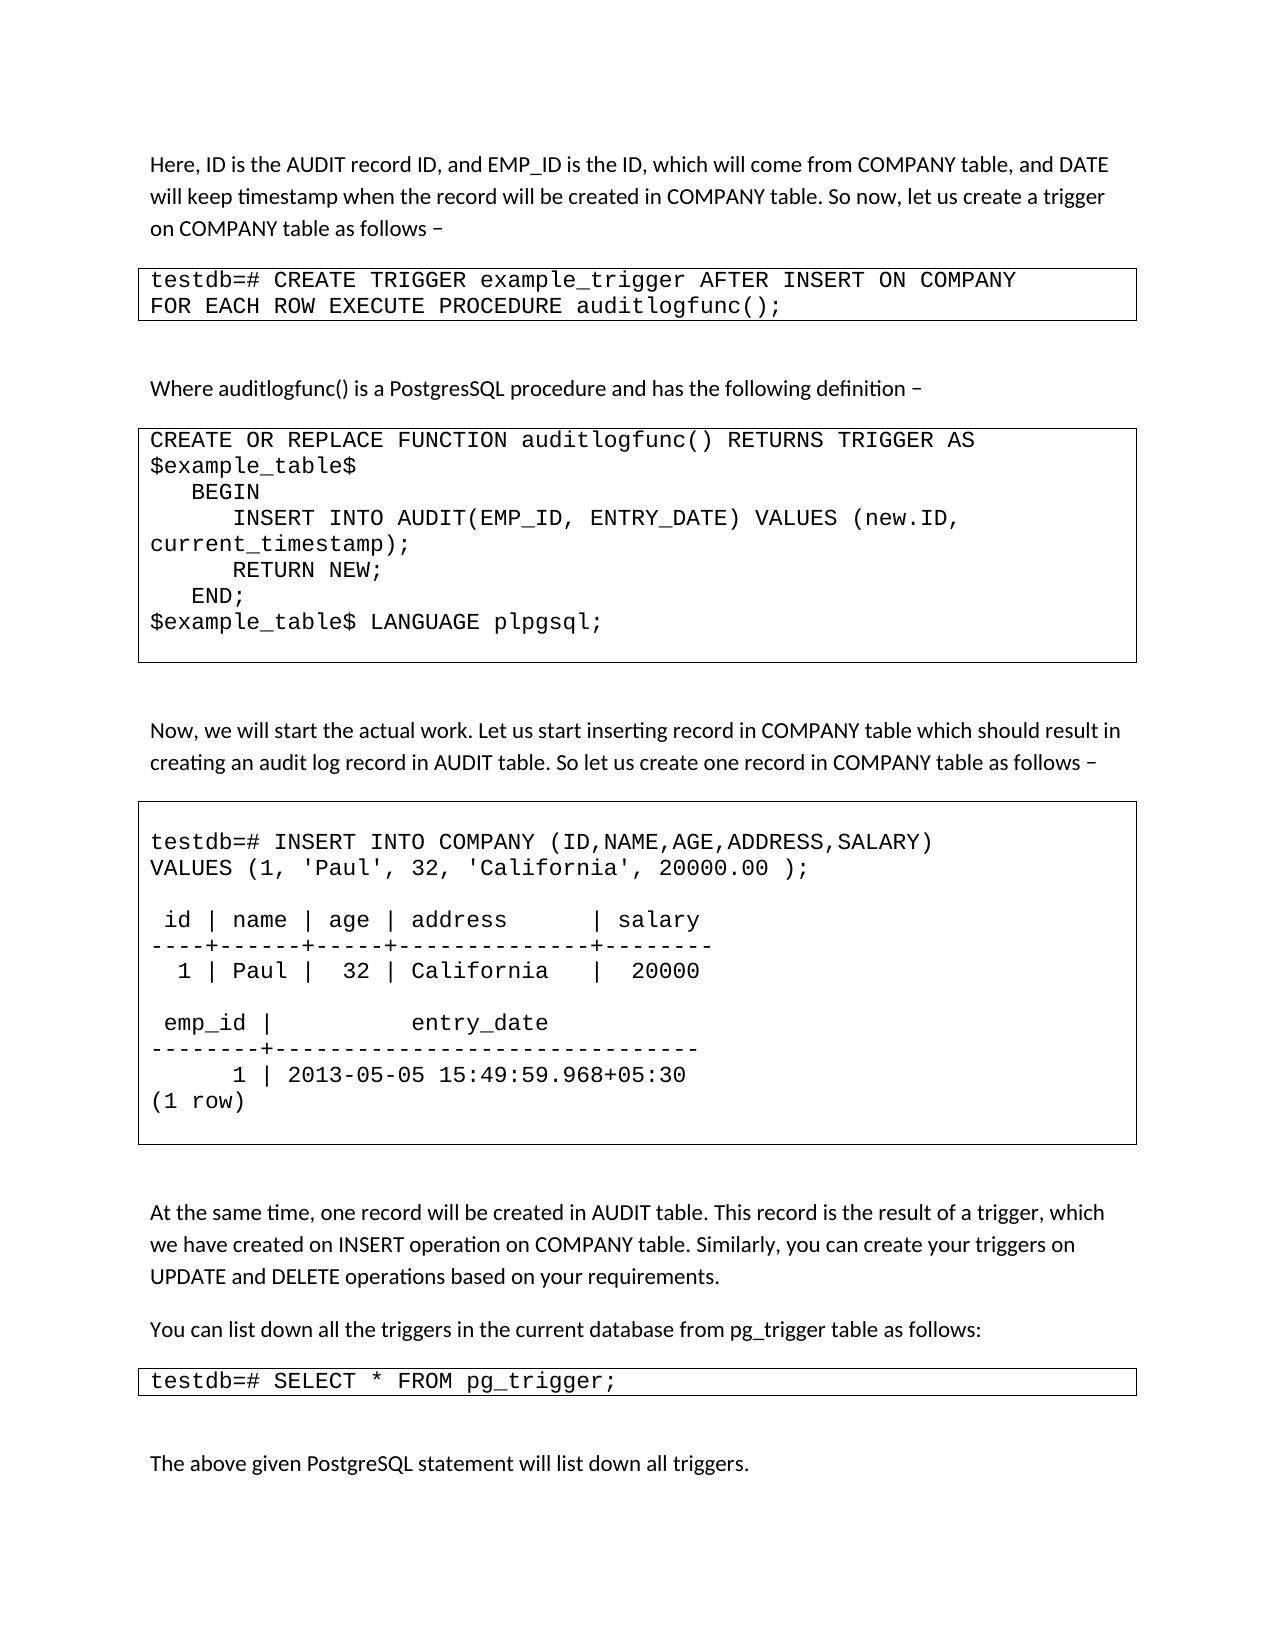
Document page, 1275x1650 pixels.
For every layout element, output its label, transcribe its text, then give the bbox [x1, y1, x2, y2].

table_header CREATE OR REPLACE FUNCTION auditlogfunc() RETURNS TRIGGER AS $example_table$ BEGIN INSERT INTO AUDIT(EMP_ID, ENTRY_DATE) VALUES (new.ID, current_timestamp); RETURN NEW; END; $example_table$ LANGUAGE plpgsql; [139, 429, 1136, 662]
text Now, we will start the actual work. Let us start inserting record in COMPANY table which should result in creating an audit log record in AUDIT table. So let us create one record in COMPANY table as follows − [150, 716, 1125, 776]
text Here, ID is the AUDIT record ID, and EMP_ID is the ID, which will come from COMPANY table, and DATE will keep timestamp when the record will be created in COMPANY table. So now, let us create a trigger on COMPANY table as follows − [150, 150, 1125, 242]
text At the same time, one record will be created in AUDIT table. This record is the result of a trigger, which we have created on INSERT operation on COMPANY table. Similarly, you can create your triggers on UPDATE and DELETE operations based on your requirements. [150, 1198, 1125, 1290]
table_header testdb=# CREATE TRIGGER example_trigger AFTER INSERT ON COMPANY FOR EACH ROW EXECUTE PROCEDURE auditlogfunc(); [139, 269, 1136, 320]
text The above given PostgreSQL statement will list down all triggers. [150, 1449, 1125, 1477]
table_header testdb=# INSERT INTO COMPANY (ID,NAME,AGE,ADDRESS,SALARY) VALUES (1, 'Paul', 32, 'California', 20000.00 ); id | name | age | address | salary ----+------+-----+--------------+-------- 1 | Paul | 32 | California | 20000 emp_id | entry_date --------+------------------------------- 1 | 2013-05-05 15:49:59.968+05:30 (1 row) [139, 802, 1136, 1143]
table_header testdb=# SELECT * FROM pg_trigger; [139, 1369, 1136, 1395]
text You can list down all the triggers in the current database from pg_trigger table as follows: [150, 1315, 1125, 1343]
text Where auditlogfunc() is a PostgresSQL procedure and has the following definition − [150, 374, 1125, 402]
